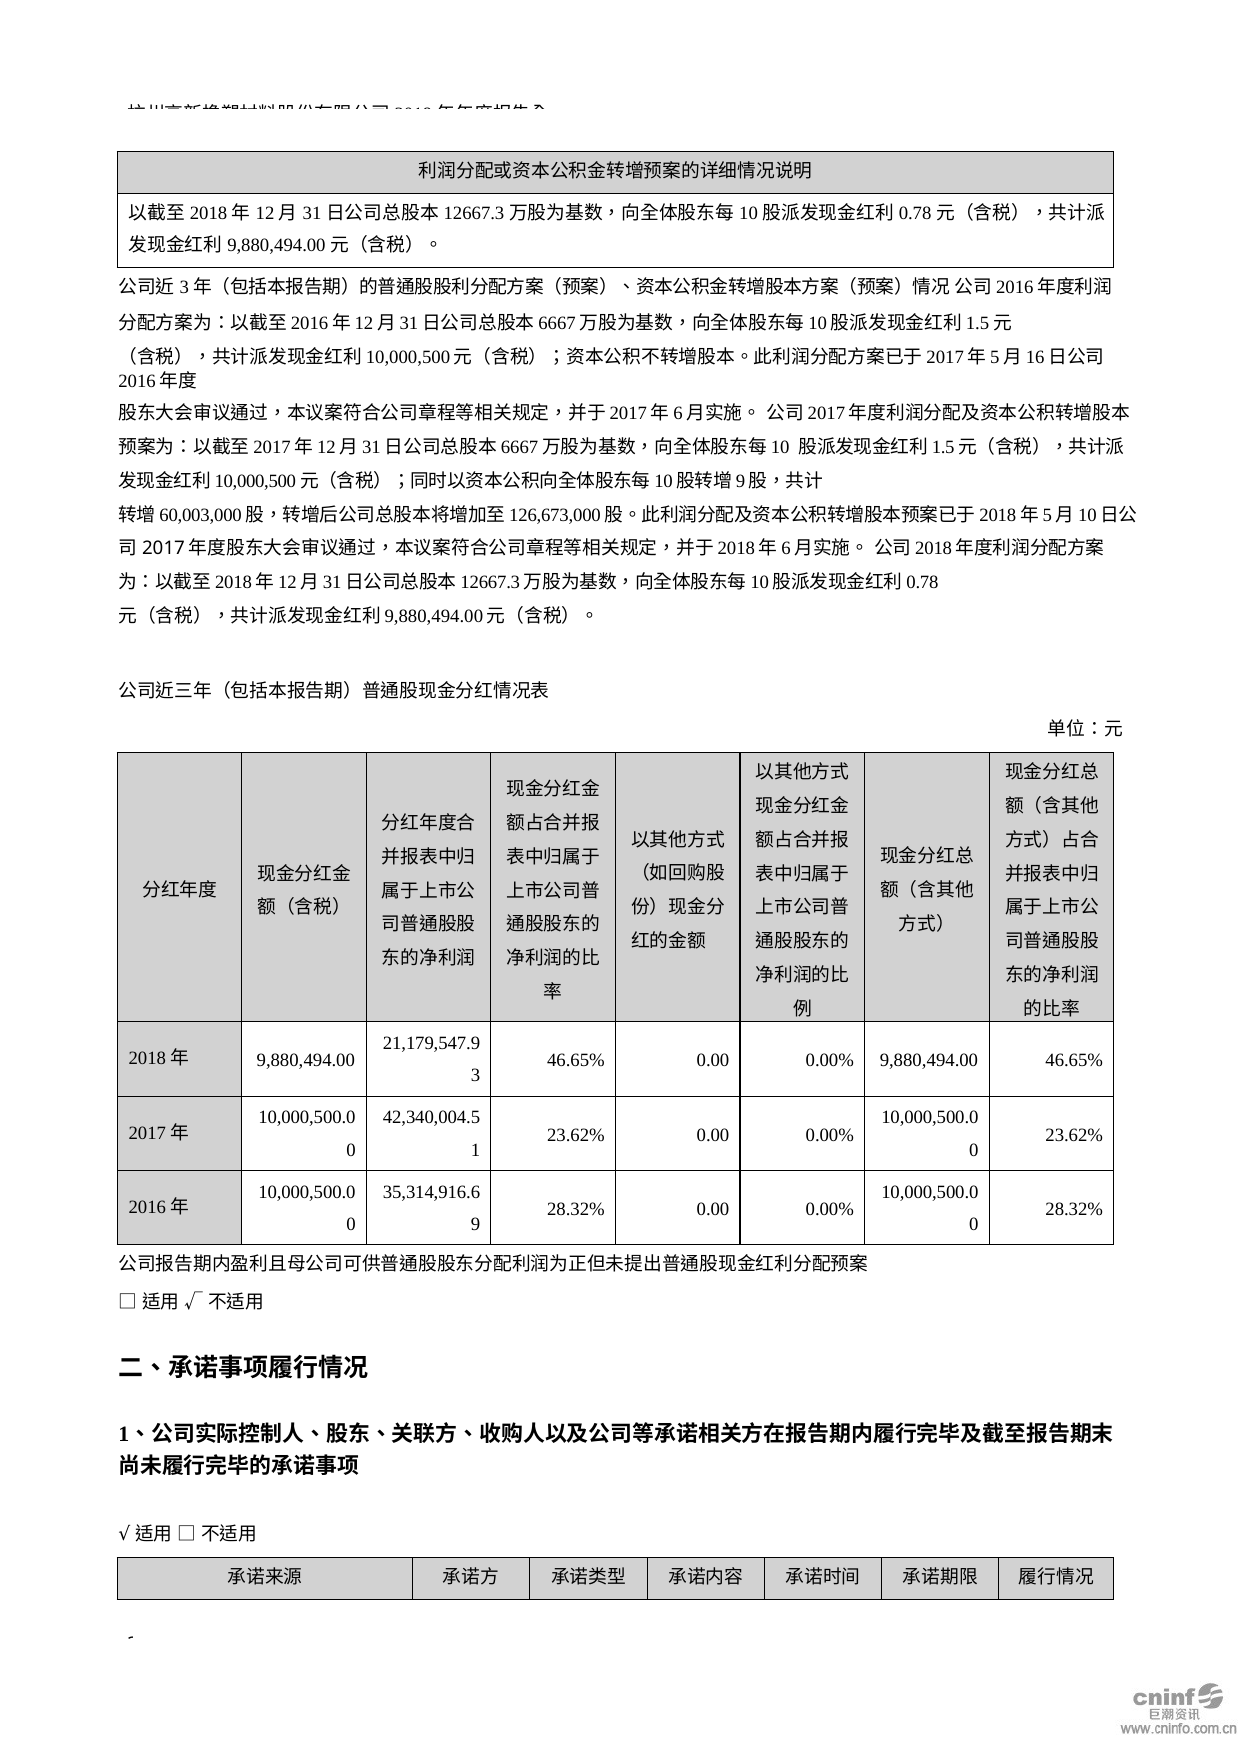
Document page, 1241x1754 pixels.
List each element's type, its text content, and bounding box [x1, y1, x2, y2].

text 元（含税），共计派发现金红利9,880,494.00元（含税）。 [118, 602, 1138, 628]
text 单位：元 [106, 715, 1122, 741]
text （含税），共计派发现金红利10,000,500元（含税）；资本公积不转增股本。此利润分配方案已于2017年5月16日公司2016年度 [118, 345, 1138, 393]
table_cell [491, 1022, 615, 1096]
text 公司报告期内盈利且母公司可供普通股股东分配利润为正但未提出普通股现金红利分配预案 [118, 1251, 1138, 1276]
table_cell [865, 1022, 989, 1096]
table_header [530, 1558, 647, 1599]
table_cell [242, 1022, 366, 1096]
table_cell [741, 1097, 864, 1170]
text 公司近三年（包括本报告期）普通股现金分红情况表 [118, 677, 1138, 703]
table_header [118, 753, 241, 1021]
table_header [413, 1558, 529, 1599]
text 公司近 3 年（包括本报告期）的普通股股利分配方案（预案）、资本公积金转增股本方案（预案）情况 公司2016年度利润分配方案为：以截至2016年12月31日公司总股本6667万股为基数，向全体股东每10股派发现金红利1.5元 [118, 273, 1119, 334]
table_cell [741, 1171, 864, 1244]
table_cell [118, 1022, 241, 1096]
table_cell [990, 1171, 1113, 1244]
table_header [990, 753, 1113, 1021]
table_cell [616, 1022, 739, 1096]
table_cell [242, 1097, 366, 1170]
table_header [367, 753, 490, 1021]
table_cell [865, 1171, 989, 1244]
text □ 适用 √ 不适用 [118, 1288, 1138, 1314]
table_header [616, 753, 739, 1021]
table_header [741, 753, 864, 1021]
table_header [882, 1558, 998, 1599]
subtitle 二、承诺事项履行情况 [118, 1349, 1138, 1383]
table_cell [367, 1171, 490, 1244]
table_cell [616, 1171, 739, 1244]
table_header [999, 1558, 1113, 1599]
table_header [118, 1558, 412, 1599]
picture [1115, 1680, 1240, 1737]
text 股东大会审议通过，本议案符合公司章程等相关规定，并于2017年6月实施。 公司2017年度利润分配及资本公积转增股本预案为：以截至2017年12月31日公司总股本6667万股为基数，向全体股东每10 股派发现金红利1.5元（含税），共计派发现金红利10,000,500元（含税）；同时以资本公积向全体股东每10股转增9股，共计 [118, 399, 1138, 492]
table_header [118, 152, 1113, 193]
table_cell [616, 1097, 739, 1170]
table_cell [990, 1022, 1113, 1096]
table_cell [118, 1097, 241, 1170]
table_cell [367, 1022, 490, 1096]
subtitle 1、公司实际控制人、股东、关联方、收购人以及公司等承诺相关方在报告期内履行完毕及截至报告期末 尚未履行完毕的承诺事项 [118, 1418, 1138, 1480]
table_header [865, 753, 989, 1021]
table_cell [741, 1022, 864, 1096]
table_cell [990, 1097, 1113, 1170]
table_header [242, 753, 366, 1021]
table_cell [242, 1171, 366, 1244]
text 转增60,003,000股，转增后公司总股本将增加至126,673,000股。此利润分配及资本公积转增股本预案已于2018年5月10日公司 2017年度股东大会审议通过，本议案符合公司章程等相关规定，并于2018年6月实施。 公司2018年度利润分配方案为：以截至2018年12月31日公司总股本12667.3万股为基数，向全体股东每10股派发现金红利0.78 [118, 501, 1138, 594]
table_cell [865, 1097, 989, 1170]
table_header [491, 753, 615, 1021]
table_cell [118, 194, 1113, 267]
text √ 适用 □ 不适用 [118, 1520, 1138, 1546]
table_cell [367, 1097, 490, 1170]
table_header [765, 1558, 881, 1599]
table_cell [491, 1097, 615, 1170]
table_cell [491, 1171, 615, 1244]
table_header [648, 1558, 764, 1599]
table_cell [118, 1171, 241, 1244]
